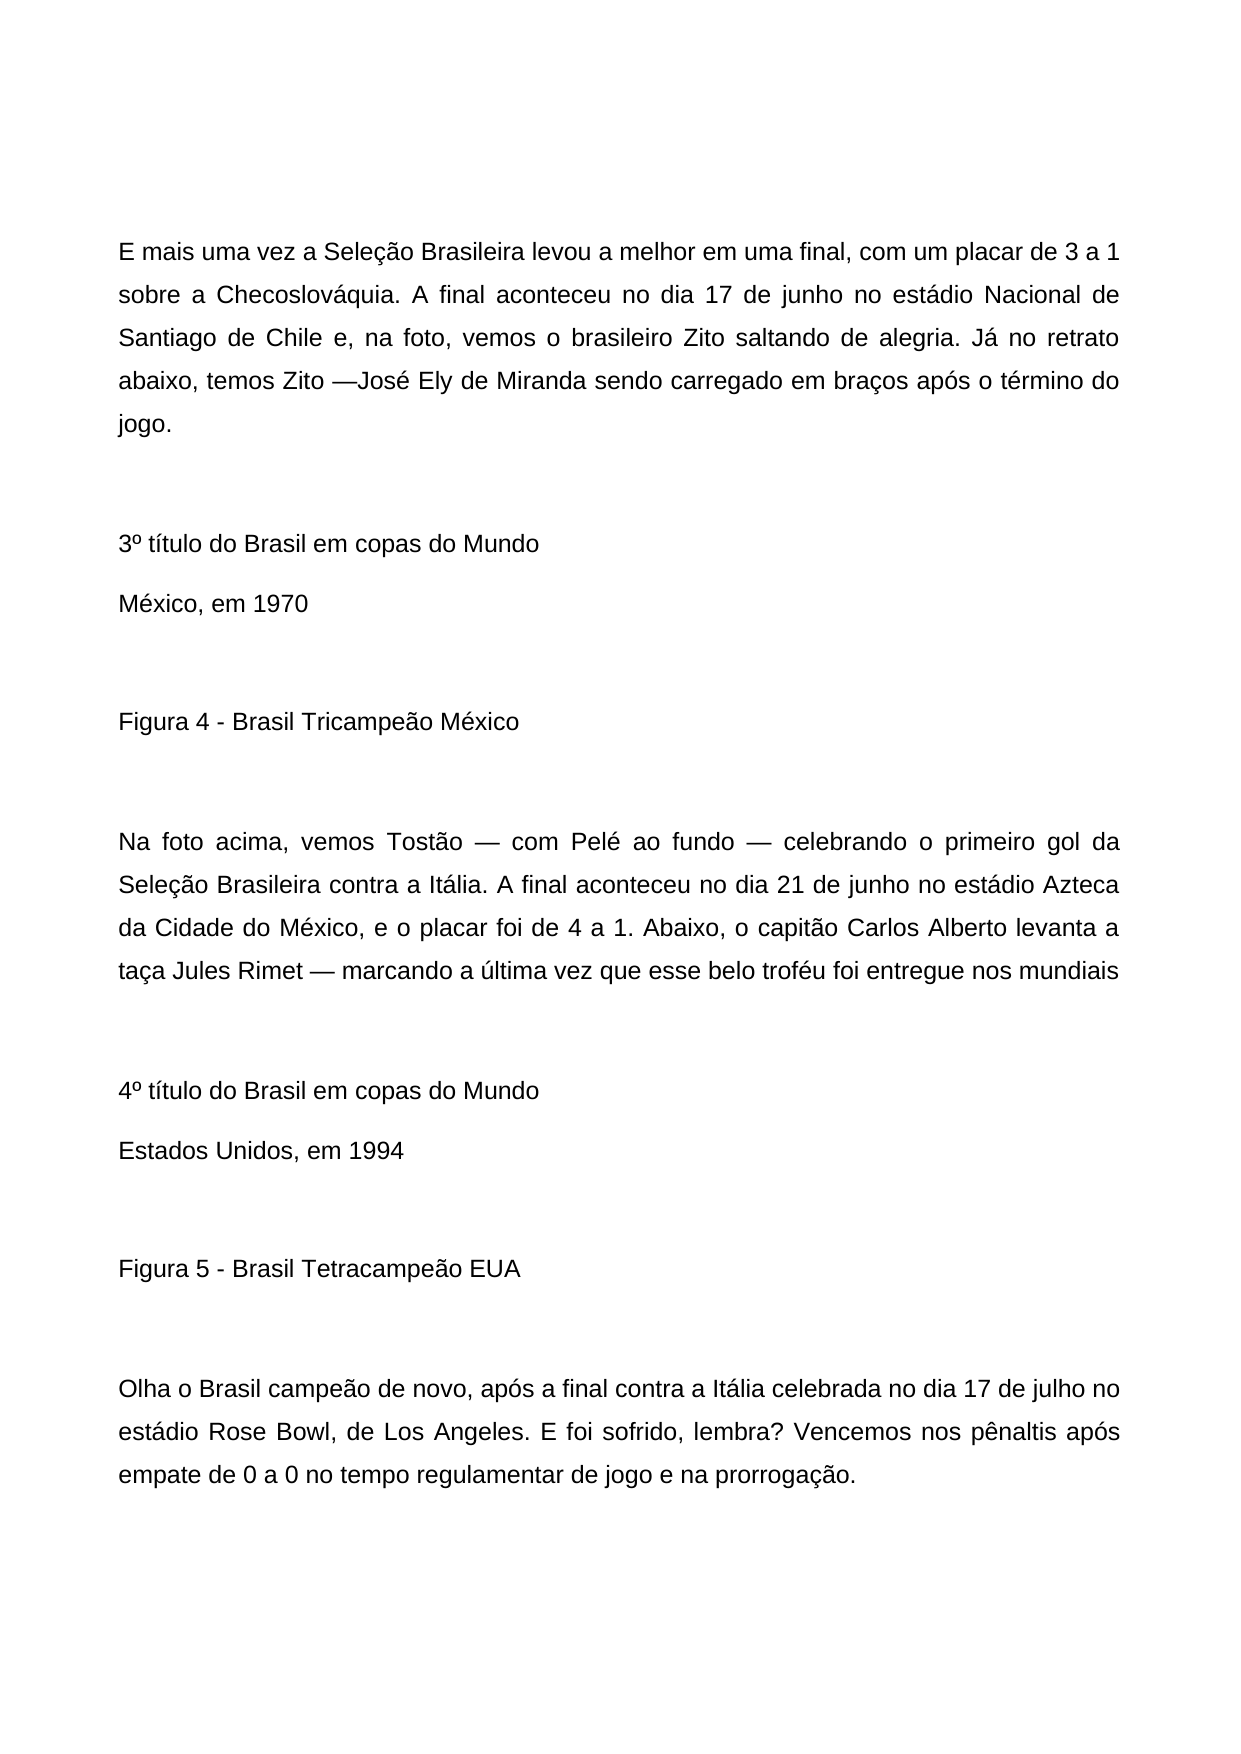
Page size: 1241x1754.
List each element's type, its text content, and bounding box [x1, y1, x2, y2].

text Olha o Brasil campeão de novo, após a final contra a Itália celebrada no dia 17 de julho no estádio Rose Bowl, de Los Angeles. E foi sofrido, lembra? Vencemos nos pênaltis após empate de 0 a 0 no tempo regulamentar de jogo e na prorrogação. [118, 1374, 1122, 1489]
text E mais uma vez a Seleção Brasileira levou a melhor em uma final, com um placar de 3 a 1 sobre a Checoslováquia. A final aconteceu no dia 17 de junho no estádio Nacional de Santiago de Chile e, na foto, vemos o brasileiro Zito saltando de alegria. Já no retrato abaixo, temos Zito —José Ely de Miranda sendo carregado em braços após o término do jogo. [118, 237, 1122, 438]
text 4º título do Brasil em copas do Mundo [118, 1076, 1122, 1104]
text Estados Unidos, em 1994 [118, 1136, 1122, 1164]
text Na foto acima, vemos Tostão — com Pelé ao fundo — celebrando o primeiro gol da Seleção Brasileira contra a Itália. A final aconteceu no dia 21 de junho no estádio Azteca da Cidade do México, e o placar foi de 4 a 1. Abaixo, o capitão Carlos Alberto levanta a taça Jules Rimet — marcando a última vez que esse belo troféu foi entregue nos mundiais [118, 827, 1122, 985]
text México, em 1970 [118, 589, 1122, 618]
text 3º título do Brasil em copas do Mundo [118, 529, 1122, 558]
text Figura 5 - Brasil Tetracampeão EUA [118, 1254, 1122, 1283]
text Figura 4 - Brasil Tricampeão México [118, 707, 1122, 736]
